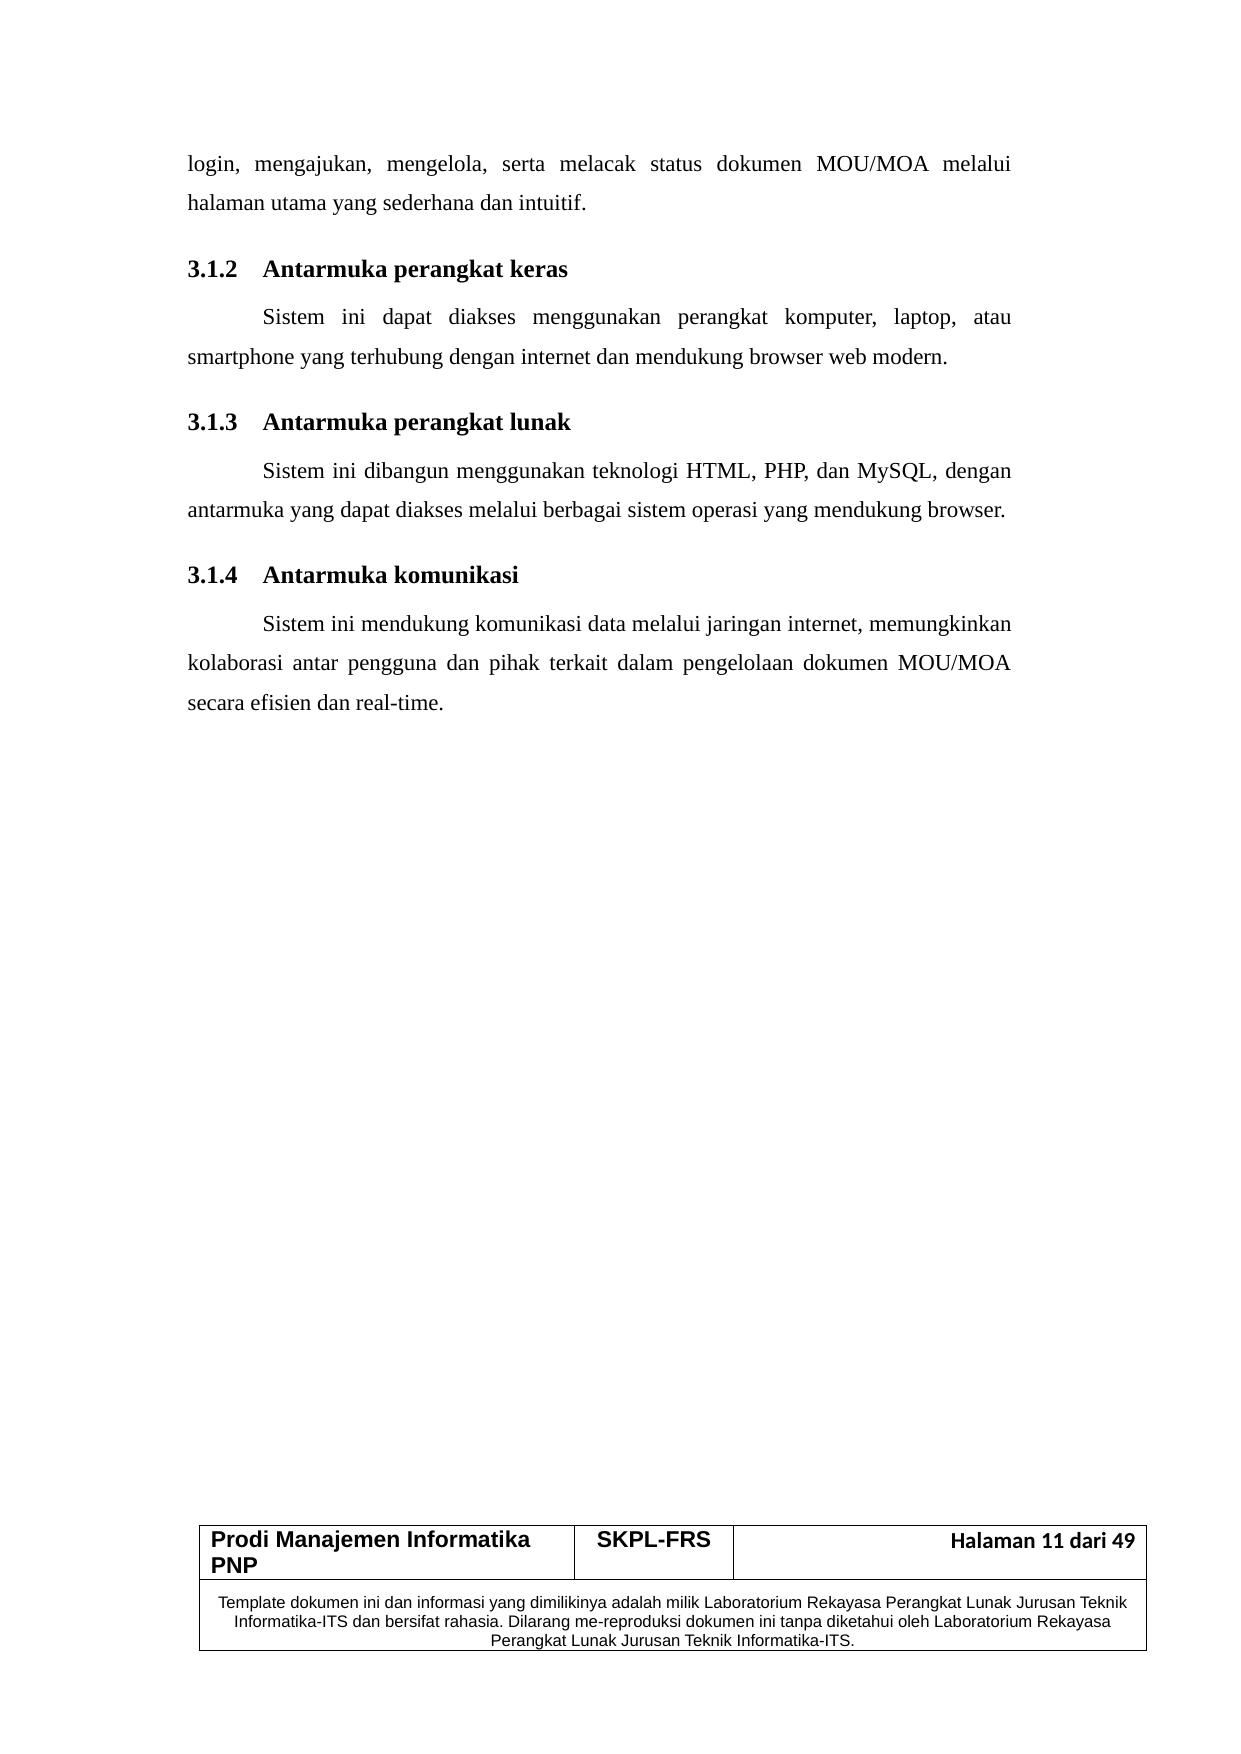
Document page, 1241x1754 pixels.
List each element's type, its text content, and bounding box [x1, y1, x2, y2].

text Sistem ini dibangun menggunakan teknologi HTML, PHP, dan MySQL, dengan antarmuka yang dapat diakses melalui berbagai sistem operasi yang mendukung browser. [187, 457, 1012, 522]
text Sistem ini mendukung komunikasi data melalui jaringan internet, memungkinkan kolaborasi antar pengguna dan pihak terkait dalam pengelolaan dokumen MOU/MOA secara efisien dan real-time. [187, 610, 1012, 715]
text Sistem ini dapat diakses menggunakan perangkat komputer, laptop, atau smartphone yang terhubung dengan internet dan mendukung browser web modern. [187, 303, 1012, 369]
subtitle Antarmuka perangkat keras [187, 254, 1012, 283]
subtitle Antarmuka komunikasi [187, 561, 1012, 589]
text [187, 150, 1012, 216]
subtitle Antarmuka perangkat lunak [187, 407, 1012, 436]
